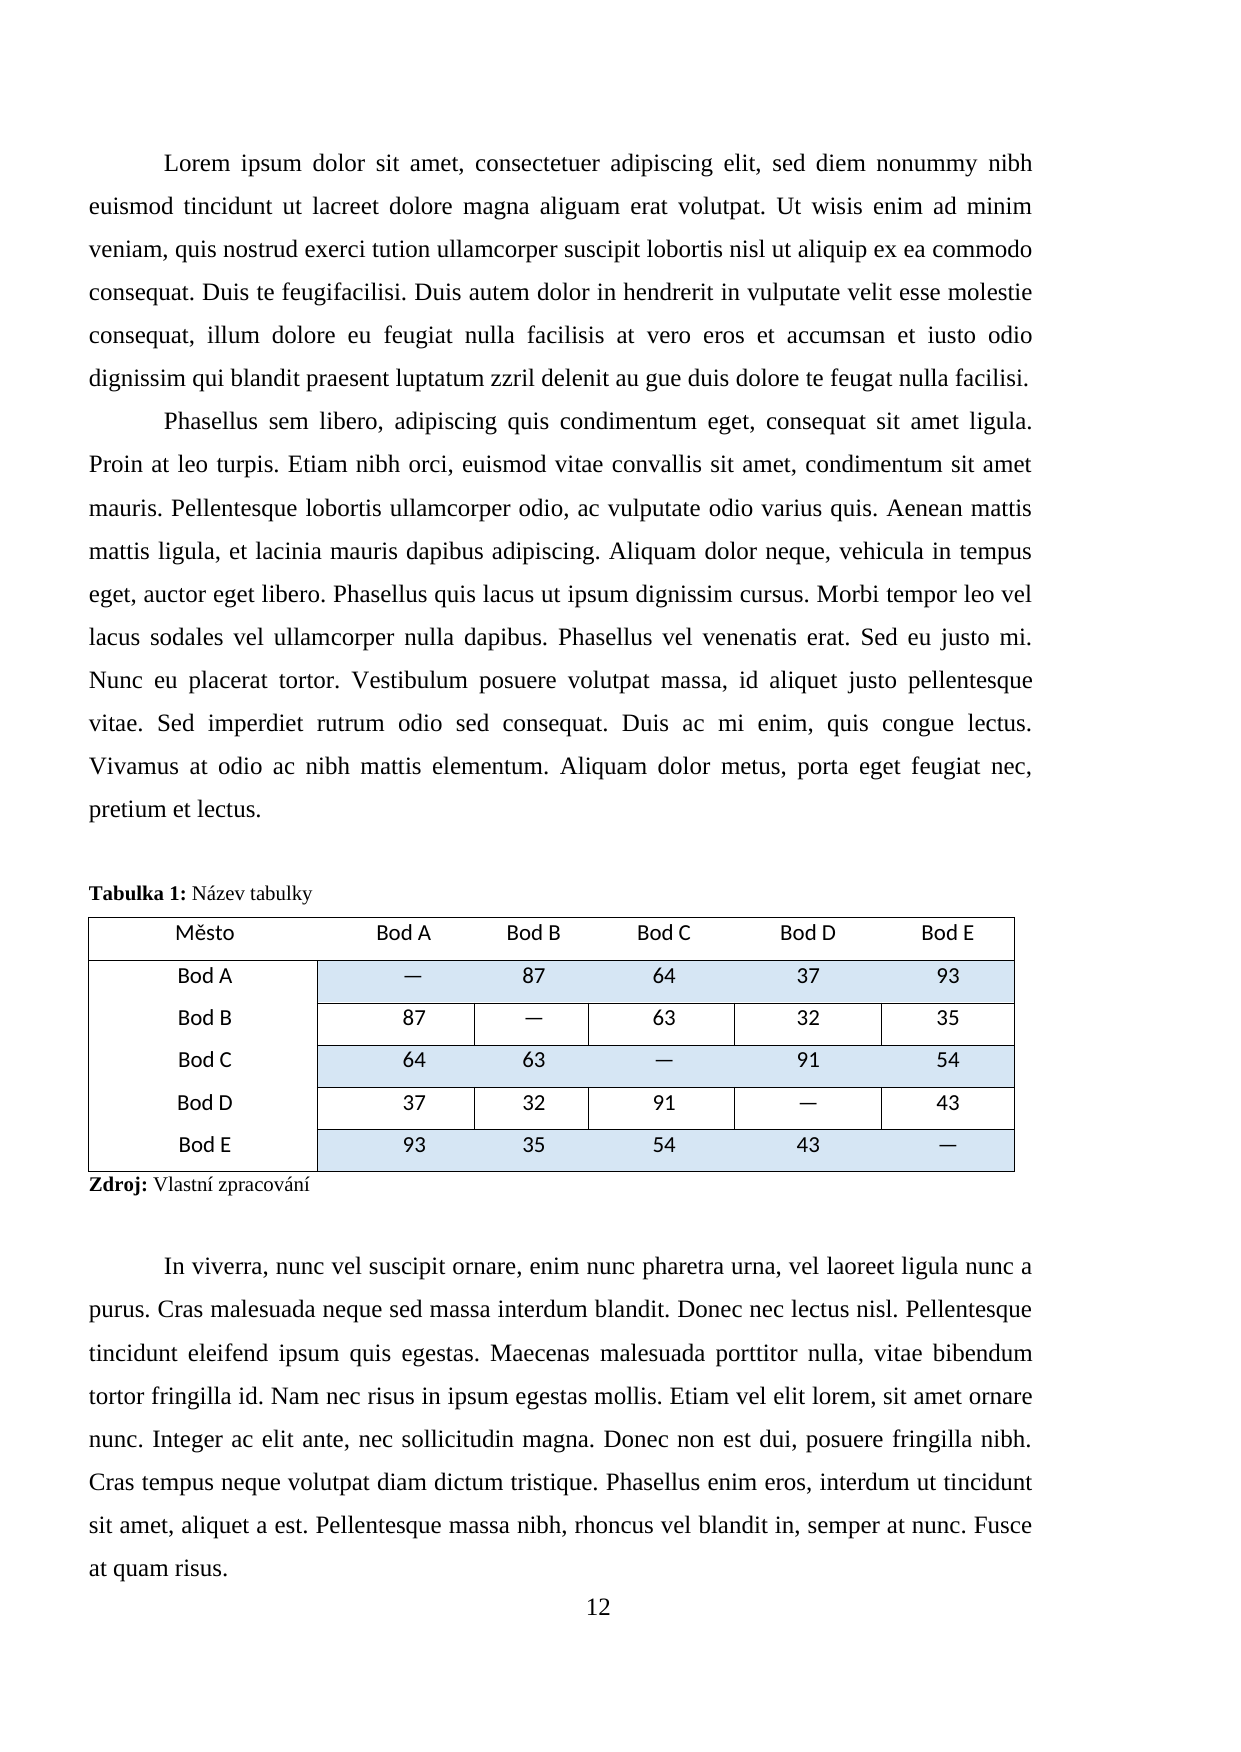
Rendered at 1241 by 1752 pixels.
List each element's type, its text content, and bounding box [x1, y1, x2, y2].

text In viverra, nunc vel suscipit ornare, enim nunc pharetra urna, vel laoreet ligula nunc a purus. Cras malesuada neque sed massa interdum blandit. Donec nec lectus nisl. Pellentesque tincidunt eleifend ipsum quis egestas. Maecenas malesuada porttitor nulla, vitae bibendum tortor fringilla id. Nam nec risus in ipsum egestas mollis. Etiam vel elit lorem, sit amet ornare nunc. Integer ac elit ante, nec sollicitudin magna. Donec non est dui, posuere fringilla nibh. Cras tempus neque volutpat diam dictum tristique. Phasellus enim eros, interdum ut tincidunt sit amet, aliquet a est. Pellentesque massa nibh, rhoncus vel blandit in, semper at nunc. Fusce at quam risus. [89, 1251, 1033, 1582]
table_header Město [89, 918, 317, 960]
table_header Bod A [318, 918, 475, 960]
table_cell Bod D [89, 1087, 317, 1129]
table_cell — [735, 1088, 881, 1129]
table_cell 93 [881, 961, 1014, 1002]
table_cell — [318, 961, 475, 1002]
table_cell — [881, 1130, 1014, 1171]
text Lorem ipsum dolor sit amet, consectetuer adipiscing elit, sed diem nonummy nibh euismod tincidunt ut lacreet dolore magna aliguam erat volutpat. Ut wisis enim ad minim veniam, quis nostrud exerci tution ullamcorper suscipit lobortis nisl ut aliquip ex ea commodo consequat. Duis te feugifacilisi. Duis autem dolor in hendrerit in vulputate velit esse molestie consequat, illum dolore eu feugiat nulla facilisis at vero eros et accumsan et iusto odio dignissim qui blandit praesent luptatum zzril delenit au gue duis dolore te feugat nulla facilisi. [89, 148, 1033, 392]
table_header Bod C [589, 918, 735, 960]
table_cell 91 [735, 1046, 881, 1087]
table_cell 32 [735, 1004, 881, 1044]
text Zdroj: Vlastní zpracování [89, 1172, 1033, 1196]
table_cell 64 [589, 961, 735, 1002]
table_cell Bod B [89, 1003, 317, 1044]
table_header Bod D [735, 918, 881, 960]
table_cell 87 [475, 961, 589, 1002]
table_cell 91 [589, 1088, 734, 1129]
table_cell 54 [881, 1046, 1014, 1087]
table_cell 43 [735, 1130, 881, 1171]
table_cell 63 [589, 1004, 734, 1044]
table_cell 54 [589, 1130, 735, 1171]
table_cell 35 [475, 1130, 589, 1171]
table_cell Bod E [89, 1129, 317, 1171]
table_cell 35 [882, 1004, 1014, 1044]
table_cell 32 [475, 1088, 588, 1129]
table_cell 37 [735, 961, 881, 1002]
table_cell — [475, 1004, 588, 1044]
table_cell 93 [318, 1130, 475, 1171]
table_cell Bod C [89, 1045, 317, 1087]
table_header Bod E [881, 918, 1014, 960]
table_cell 63 [475, 1046, 589, 1087]
table_cell — [589, 1046, 735, 1087]
table_header Bod B [475, 918, 589, 960]
table_cell 43 [882, 1088, 1014, 1129]
table_cell Bod A [89, 961, 317, 1002]
table_cell 37 [318, 1088, 474, 1129]
table_cell 64 [318, 1046, 475, 1087]
text Phasellus sem libero, adipiscing quis condimentum eget, consequat sit amet ligula. Proin at leo turpis. Etiam nibh orci, euismod vitae convallis sit amet, condimentum sit amet mauris. Pellentesque lobortis ullamcorper odio, ac vulputate odio varius quis. Aenean mattis mattis ligula, et lacinia mauris dapibus adipiscing. Aliquam dolor neque, vehicula in tempus eget, auctor eget libero. Phasellus quis lacus ut ipsum dignissim cursus. Morbi tempor leo vel lacus sodales vel ullamcorper nulla dapibus. Phasellus vel venenatis erat. Sed eu justo mi. Nunc eu placerat tortor. Vestibulum posuere volutpat massa, id aliquet justo pellentesque vitae. Sed imperdiet rutrum odio sed consequat. Duis ac mi enim, quis congue lectus. Vivamus at odio ac nibh mattis elementum. Aliquam dolor metus, porta eget feugiat nec, pretium et lectus. [89, 406, 1033, 823]
table_cell 87 [318, 1004, 474, 1044]
